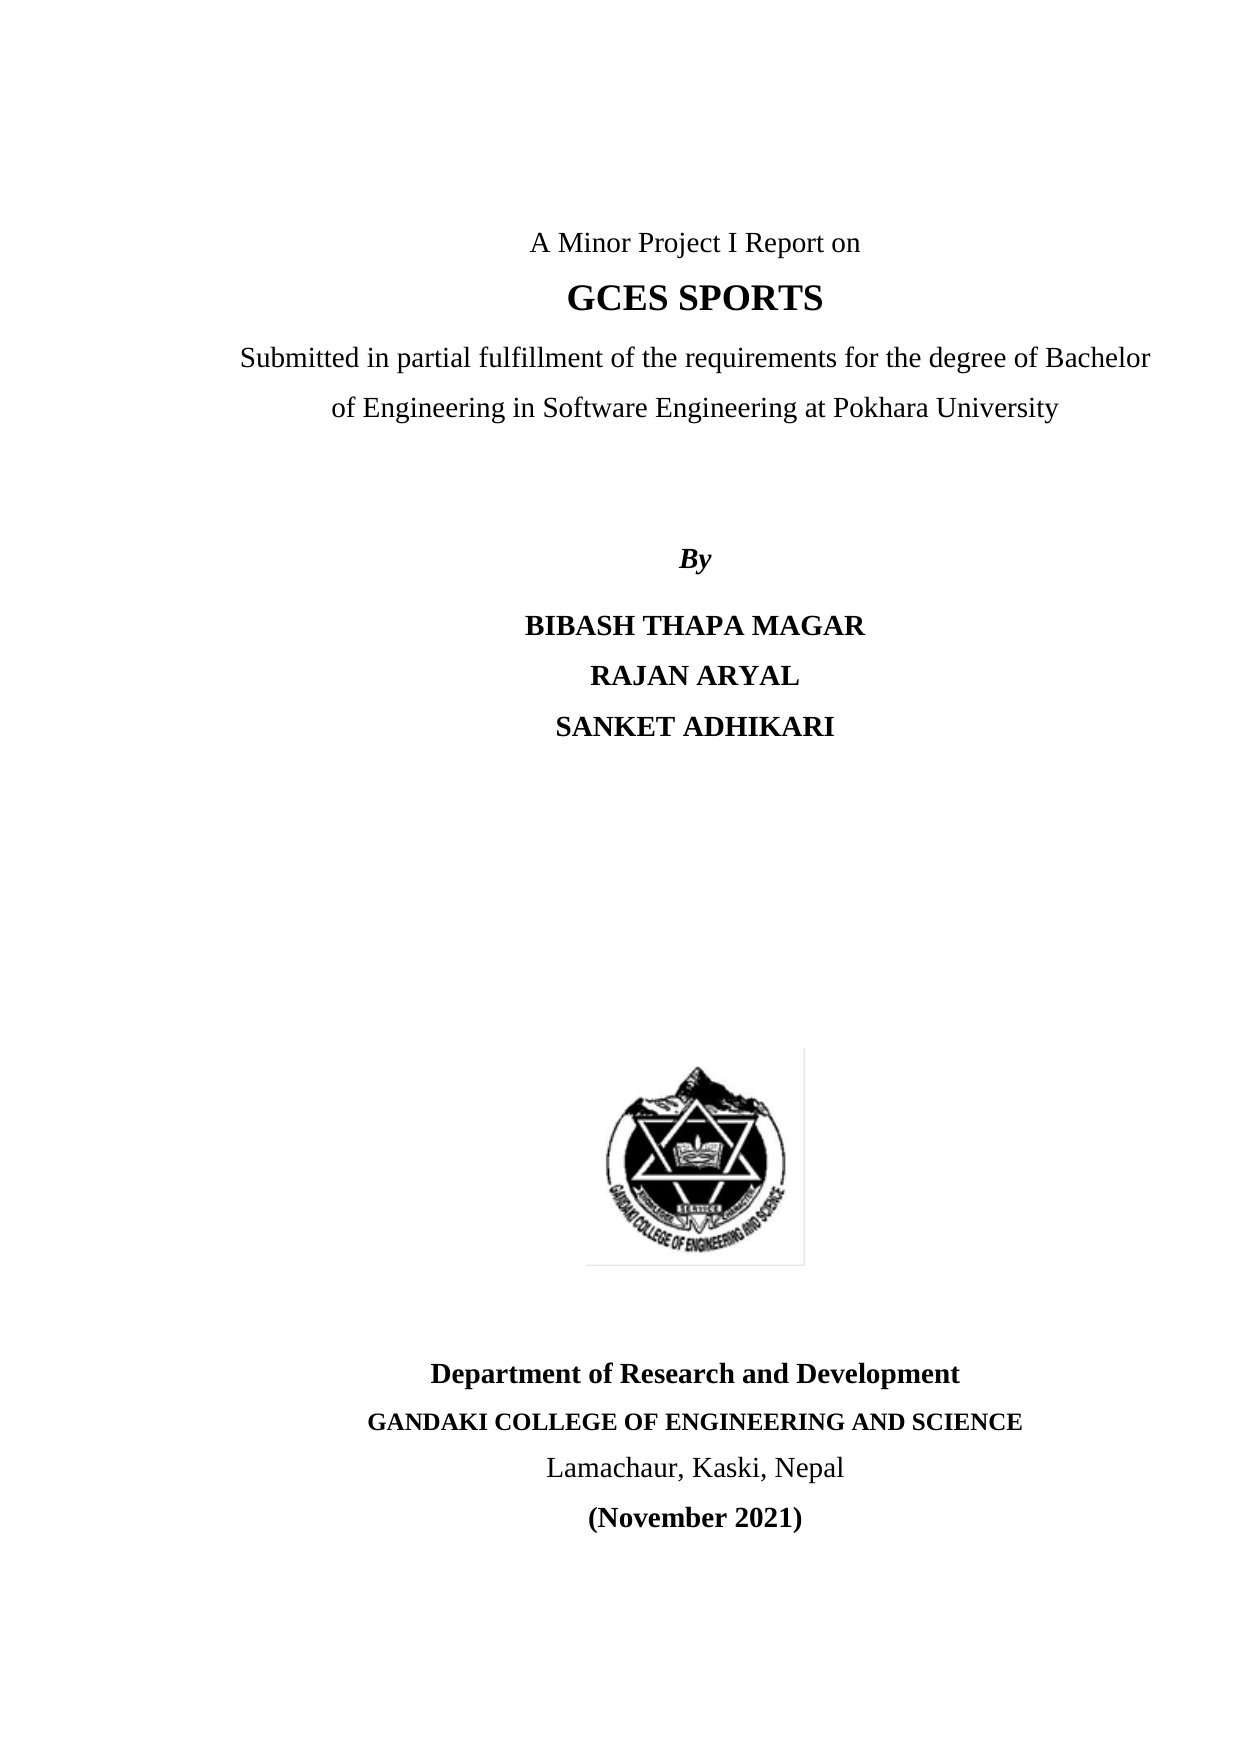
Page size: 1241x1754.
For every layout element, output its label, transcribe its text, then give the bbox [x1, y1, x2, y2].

text Department of Research and Development [329, 1356, 1061, 1390]
text A Minor Project I Report on [225, 225, 1165, 258]
text Submitted in partial fulfillment of the requirements for the degree of Bachelor of Engineering in Software Engineering at Pokhara University [225, 340, 1165, 424]
text SANKET ADHIKARI [225, 709, 1165, 742]
text (November 2021) [329, 1500, 1061, 1534]
text Lamachaur, Kaski, Nepal [329, 1450, 1061, 1483]
text BIBASH THAPA MAGAR [225, 608, 1165, 642]
text GANDAKI COLLEGE OF ENGINEERING AND SCIENCE [329, 1407, 1061, 1436]
text RAJAN ARYAL [225, 658, 1165, 692]
text GCES SPORTS [225, 275, 1165, 318]
picture [586, 1048, 805, 1267]
text By [225, 541, 1165, 575]
